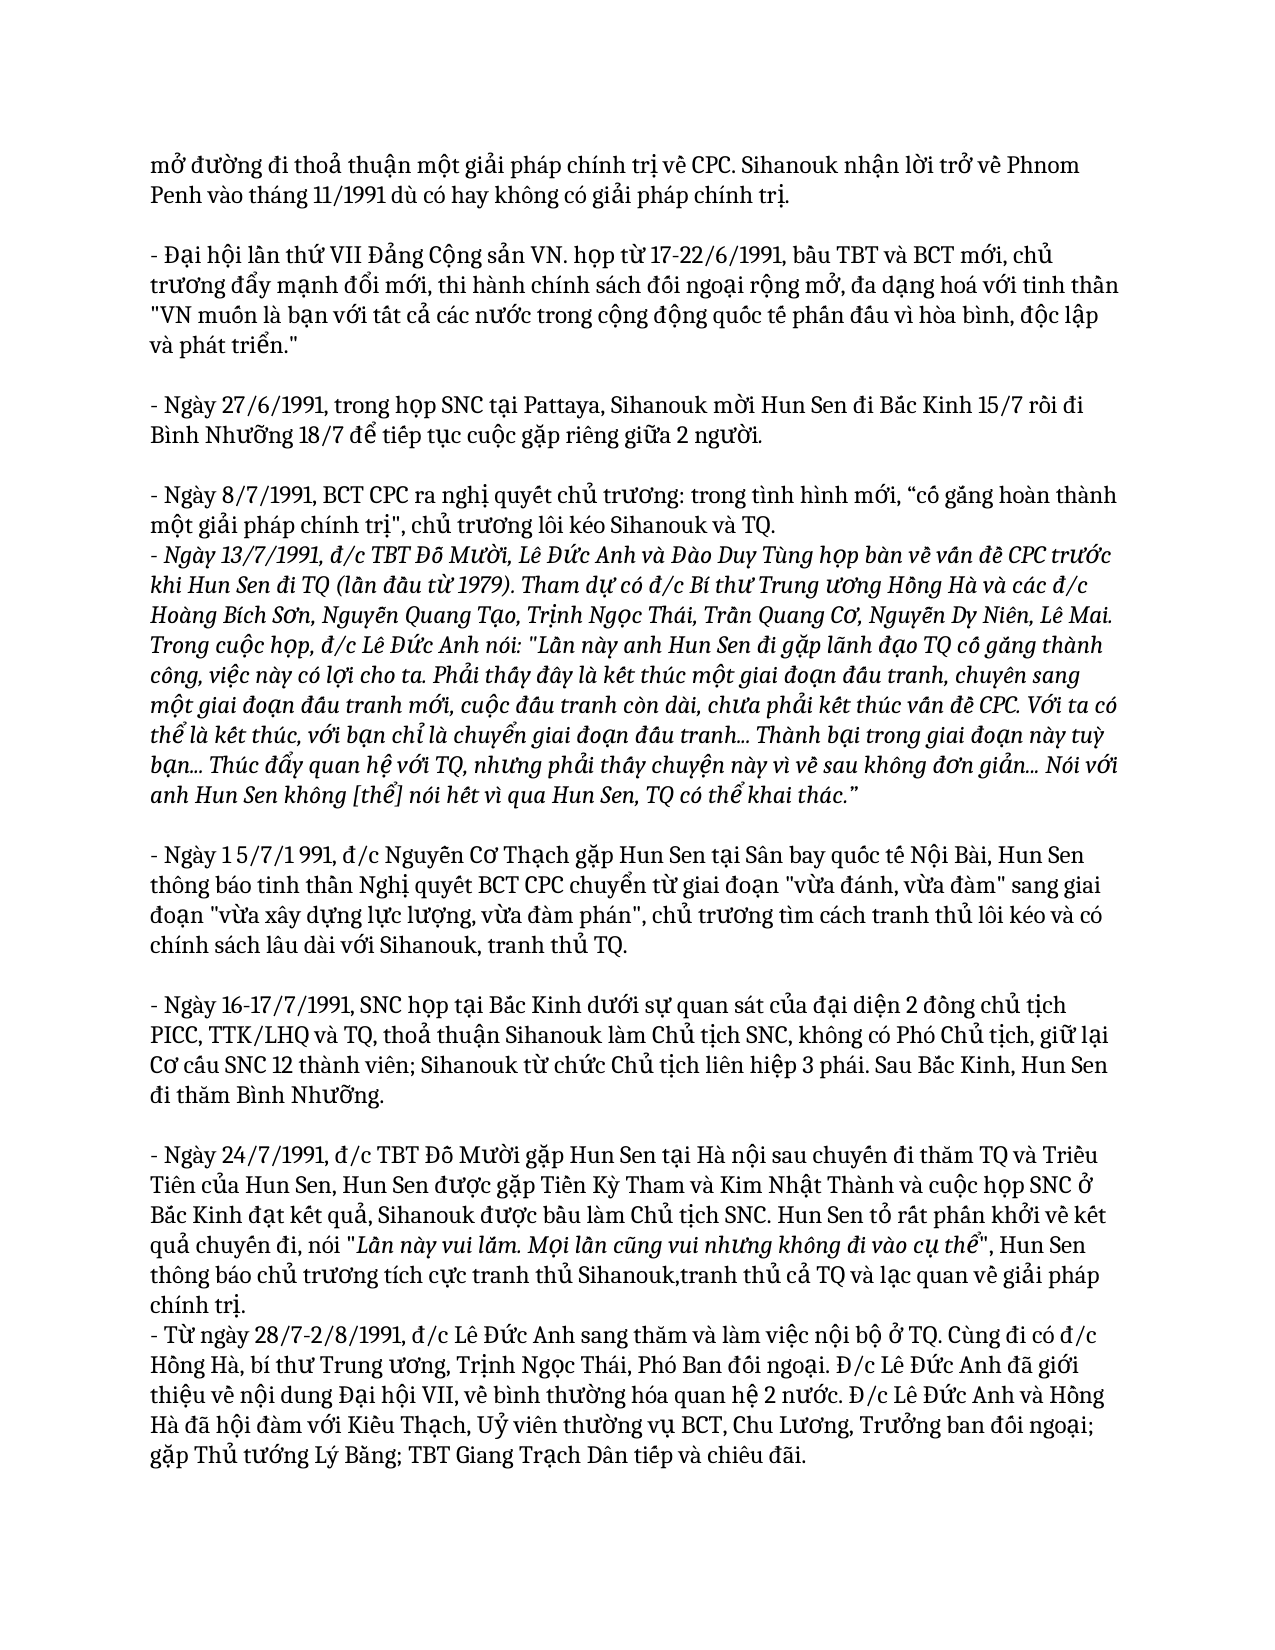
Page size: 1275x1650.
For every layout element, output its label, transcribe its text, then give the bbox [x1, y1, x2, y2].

text - Ngày 8/7/1991, BCT CPC ra nghị quyết chủ trương: trong tình hình mới, “cố gắng hoàn thành một giải pháp chính trị", chủ trương lôi kéo Sihanouk và TQ. [150, 480, 1125, 540]
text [150, 150, 1125, 210]
text - Ngày 16-17/7/1991, SNC họp tại Bắc Kinh dưới sự quan sát của đại diện 2 đồng chủ tịch PICC, TTK/LHQ và TQ, thoả thuận Sihanouk làm Chủ tịch SNC, không có Phó Chủ tịch, giữ lại Cơ cấu SNC 12 thành viên; Sihanouk từ chức Chủ tịch liên hiệp 3 phái. Sau Bắc Kinh, Hun Sen đi thăm Bình Nhưỡng. [150, 990, 1125, 1110]
text - Ngày 1 5/7/1 991, đ/c Nguyễn Cơ Thạch gặp Hun Sen tại Sân bay quốc tế Nội Bài, Hun Sen thông báo tinh thần Nghị quyết BCT CPC chuyển từ giai đoạn "vừa đánh, vừa đàm" sang giai đoạn "vừa xây dựng lực lượng, vừa đàm phán", chủ trương tìm cách tranh thủ lôi kéo và có chính sách lâu dài với Sihanouk, tranh thủ TQ. [150, 840, 1125, 960]
text - Ngày 27/6/1991, trong họp SNC tại Pattaya, Sihanouk mời Hun Sen đi Bắc Kinh 15/7 rồi đi Bình Nhưỡng 18/7 để tiếp tục cuộc gặp riêng giữa 2 người. [150, 390, 1125, 450]
text - Đại hội lần thứ VII Đảng Cộng sản VN. họp từ 17-22/6/1991, bầu TBT và BCT mới, chủ trương đẩy mạnh đổi mới, thi hành chính sách đối ngoại rộng mở, đa dạng hoá với tinh thần "VN muốn là bạn với tất cả các nước trong cộng động quốc tế phấn đấu vì hòa bình, độc lập và phát triển." [150, 240, 1125, 360]
text - Từ ngày 28/7-2/8/1991, đ/c Lê Đức Anh sang thăm và làm việc nội bộ ở TQ. Cùng đi có đ/c Hồng Hà, bí thư Trung ương, Trịnh Ngọc Thái, Phó Ban đối ngoại. Đ/c Lê Đức Anh đã giới thiệu về nội dung Đại hội VII, về bình thường hóa quan hệ 2 nước. Đ/c Lê Đức Anh và Hồng Hà đã hội đàm với Kiều Thạch, Uỷ viên thường vụ BCT, Chu Lương, Trưởng ban đối ngoại; gặp Thủ tướng Lý Bằng; TBT Giang Trạch Dân tiếp và chiêu đãi. [150, 1320, 1125, 1470]
text - Ngày 13/7/1991, đ/c TBT Đỗ Mười, Lê Đức Anh và Đào Duy Tùng họp bàn về vấn đề CPC trước khi Hun Sen đi TQ (lần đầu từ 1979). Tham dự có đ/c Bí thư Trung ương Hồng Hà và các đ/c Hoàng Bích Sơn, Nguyễn Quang Tạo, Trịnh Ngọc Thái, Trần Quang Cơ, Nguyễn Dy Niên, Lê Mai. Trong cuộc họp, đ/c Lê Đức Anh nói: "Lần này anh Hun Sen đi gặp lãnh đạo TQ cố gắng thành công, việc này có lợi cho ta. Phải thấy đây là kết thúc một giai đoạn đấu tranh, chuyên sang một giai đoạn đấu tranh mới, cuộc đấu tranh còn dài, chưa phải kết thúc vấn đề CPC. Với ta có thể là kết thúc, với bạn chỉ là chuyển giai đoạn đấu tranh... Thành bại trong giai đoạn này tuỳ bạn... Thúc đẩy quan hệ với TQ, nhưng phải thấy chuyện này vì về sau không đơn giản... Nói với anh Hun Sen không [thể] nói hết vì qua Hun Sen, TQ có thể khai thác.” [150, 540, 1125, 810]
text - Ngày 24/7/1991, đ/c TBT Đỗ Mười gặp Hun Sen tại Hà nội sau chuyến đi thăm TQ và Triều Tiên của Hun Sen, Hun Sen được gặp Tiền Kỳ Tham và Kim Nhật Thành và cuộc họp SNC ở Bắc Kinh đạt kết quả, Sihanouk được bầu làm Chủ tịch SNC. Hun Sen tỏ rất phấn khởi về kết quả chuyến đi, nói "Lần này vui lắm. Mọi lần cũng vui nhưng không đi vào cụ thể", Hun Sen thông báo chủ trương tích cực tranh thủ Sihanouk,tranh thủ cả TQ và lạc quan về giải pháp chính trị. [150, 1140, 1125, 1320]
